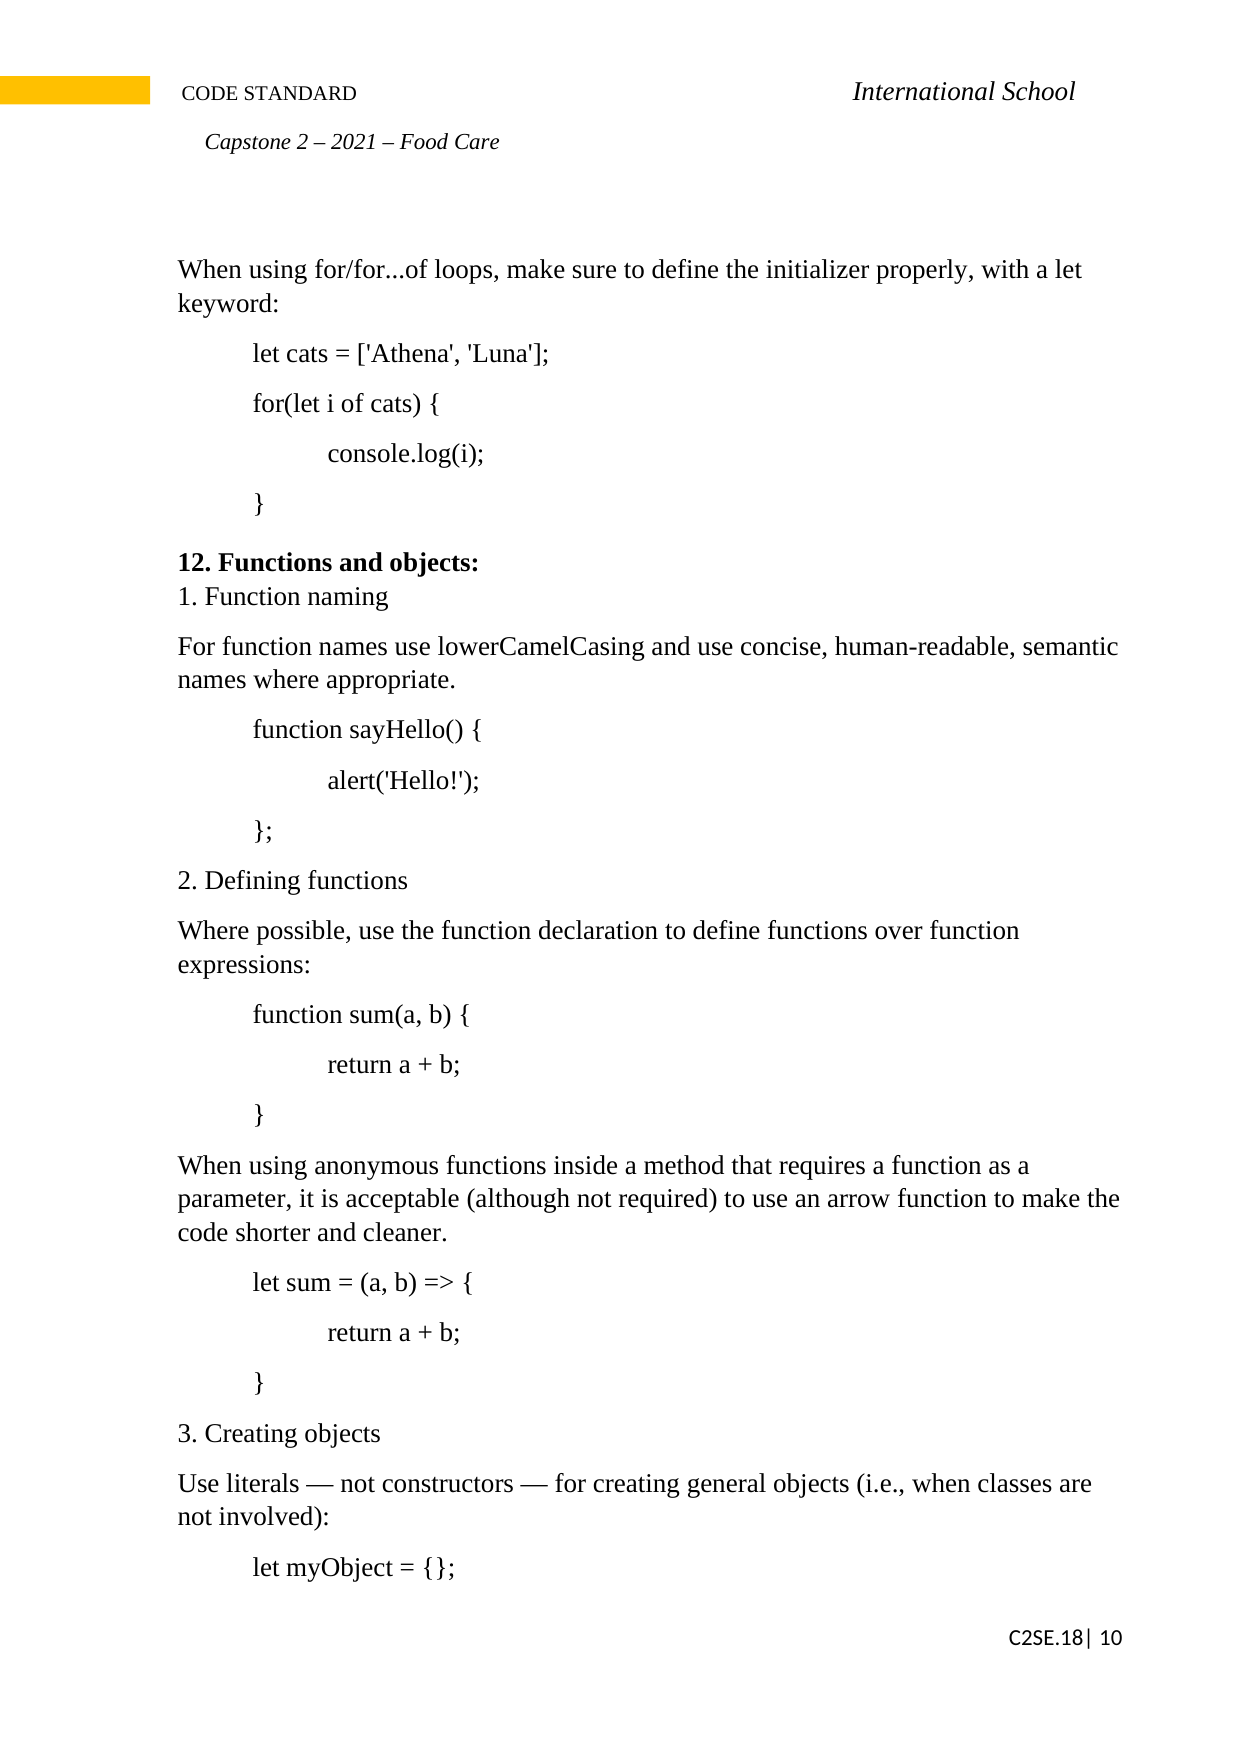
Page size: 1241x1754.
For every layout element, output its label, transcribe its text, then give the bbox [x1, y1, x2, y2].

text 1. Function naming [177, 579, 1122, 611]
text For function names use lowerCamelCasing and use concise, human-readable, semantic names where appropriate. [177, 630, 1122, 694]
text } [177, 1098, 1122, 1130]
text } [177, 1366, 1122, 1398]
text When using anonymous functions inside a method that requires a function as a parameter, it is acceptable (although not required) to use an arrow function to make the code shorter and cleaner. [177, 1149, 1122, 1247]
text console.log(i); [177, 437, 1122, 468]
text let sum = (a, b) => { [177, 1266, 1122, 1297]
text for(let i of cats) { [177, 387, 1122, 418]
text }; [177, 814, 1122, 845]
text function sayHello() { [177, 713, 1122, 745]
text 3. Creating objects [177, 1417, 1122, 1448]
text 2. Defining functions [177, 864, 1122, 895]
text function sum(a, b) { [177, 998, 1122, 1029]
text return a + b; [177, 1048, 1122, 1079]
subtitle 12. Functions and objects: [177, 546, 1122, 577]
text } [177, 487, 1122, 519]
text let myObject = {}; [177, 1551, 1122, 1582]
text let cats = ['Athena', 'Luna']; [177, 337, 1122, 368]
text alert('Hello!'); [177, 764, 1122, 795]
text return a + b; [177, 1316, 1122, 1347]
text Use literals — not constructors — for creating general objects (i.e., when classes are not involved): [177, 1467, 1122, 1532]
text When using for/for...of loops, make sure to define the initializer properly, with a let keyword: [177, 253, 1122, 318]
text Where possible, use the function declaration to define functions over function expressions: [177, 914, 1122, 979]
